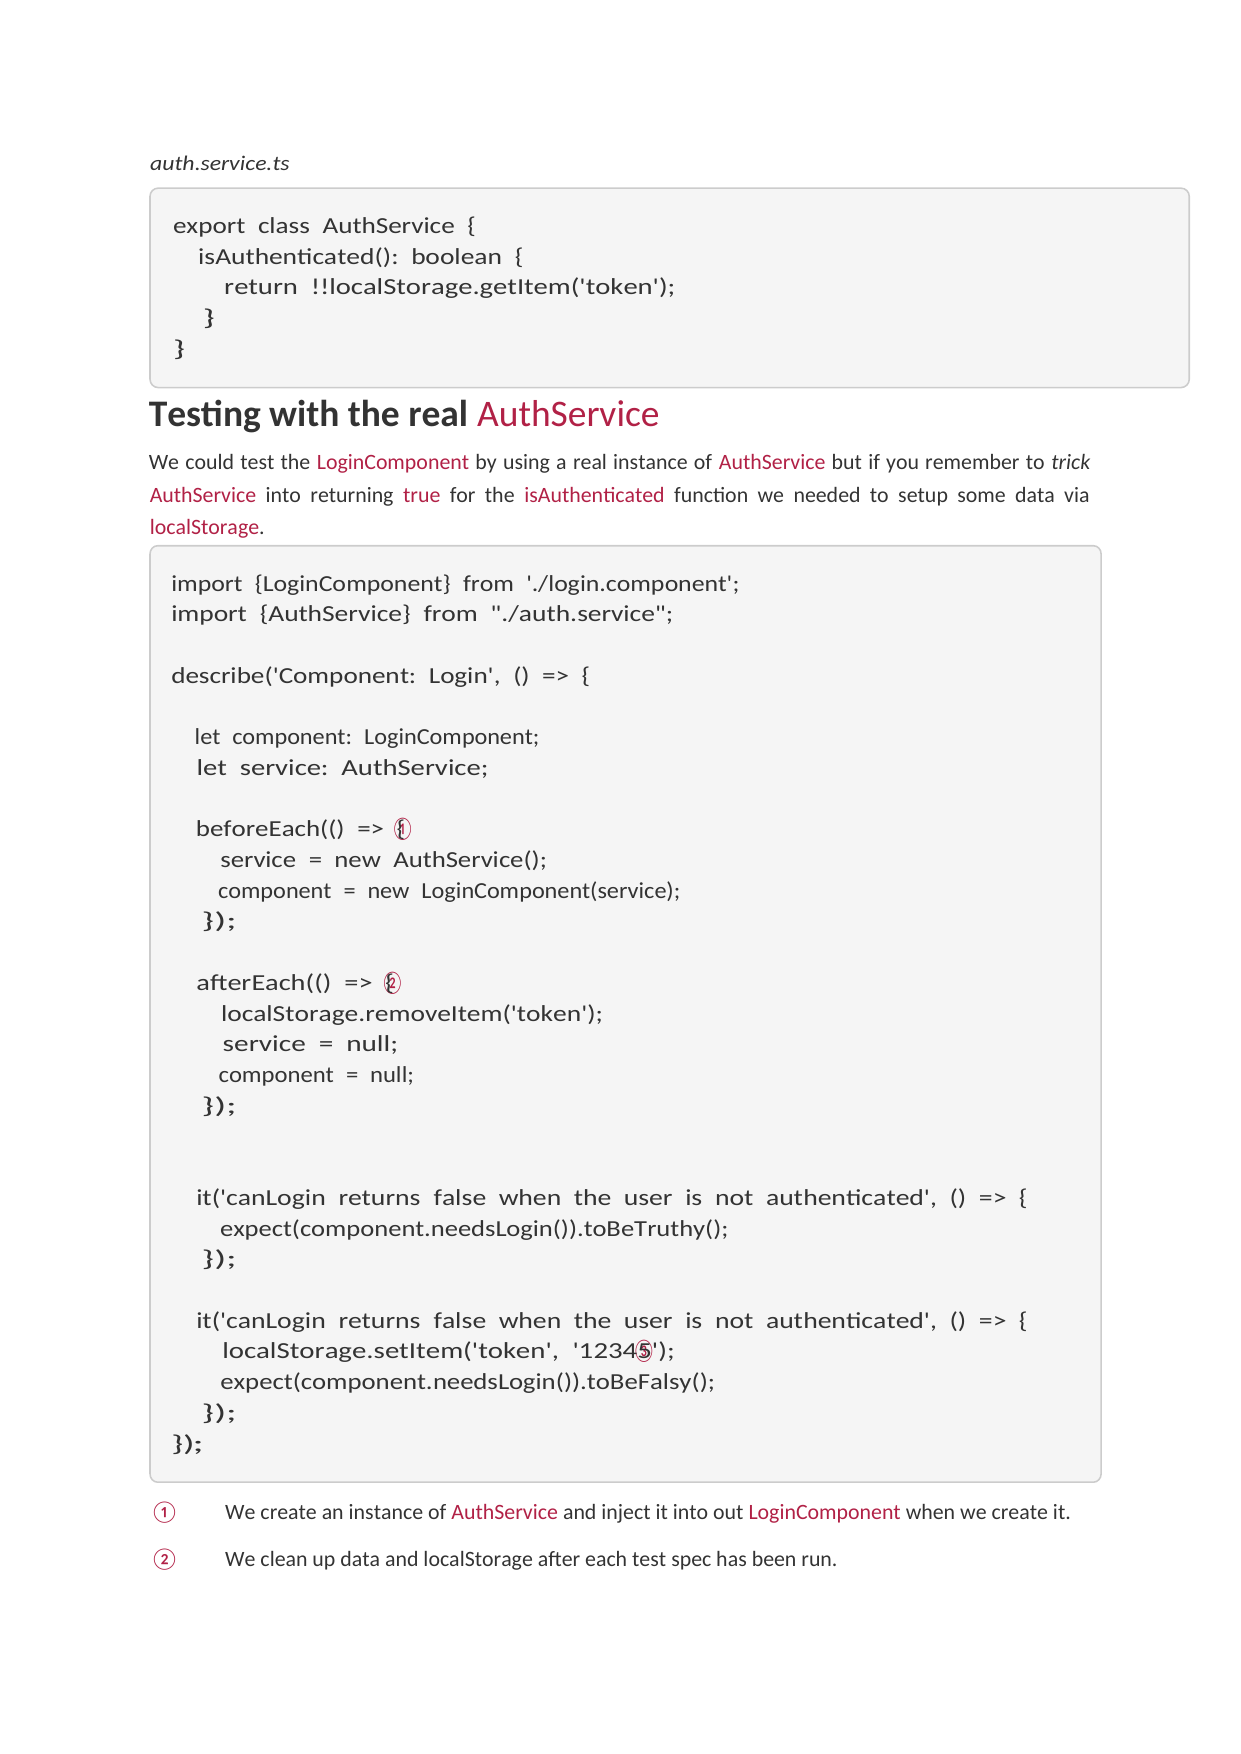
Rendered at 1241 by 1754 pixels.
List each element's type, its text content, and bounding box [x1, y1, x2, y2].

list We create an instance of AuthService and inject it into out LoginComponent when we create it. [150, 1498, 1090, 1525]
list We clean up data and localStorage after each test spec has been run. [150, 1545, 1090, 1572]
text We could test the LoginComponent by using a real instance of AuthService but if you remember to trick AuthService into returning true for the isAuthenticated function we needed to setup some data via localStorage. [148, 448, 1090, 539]
text Testing with the real AuthService [148, 390, 1090, 436]
